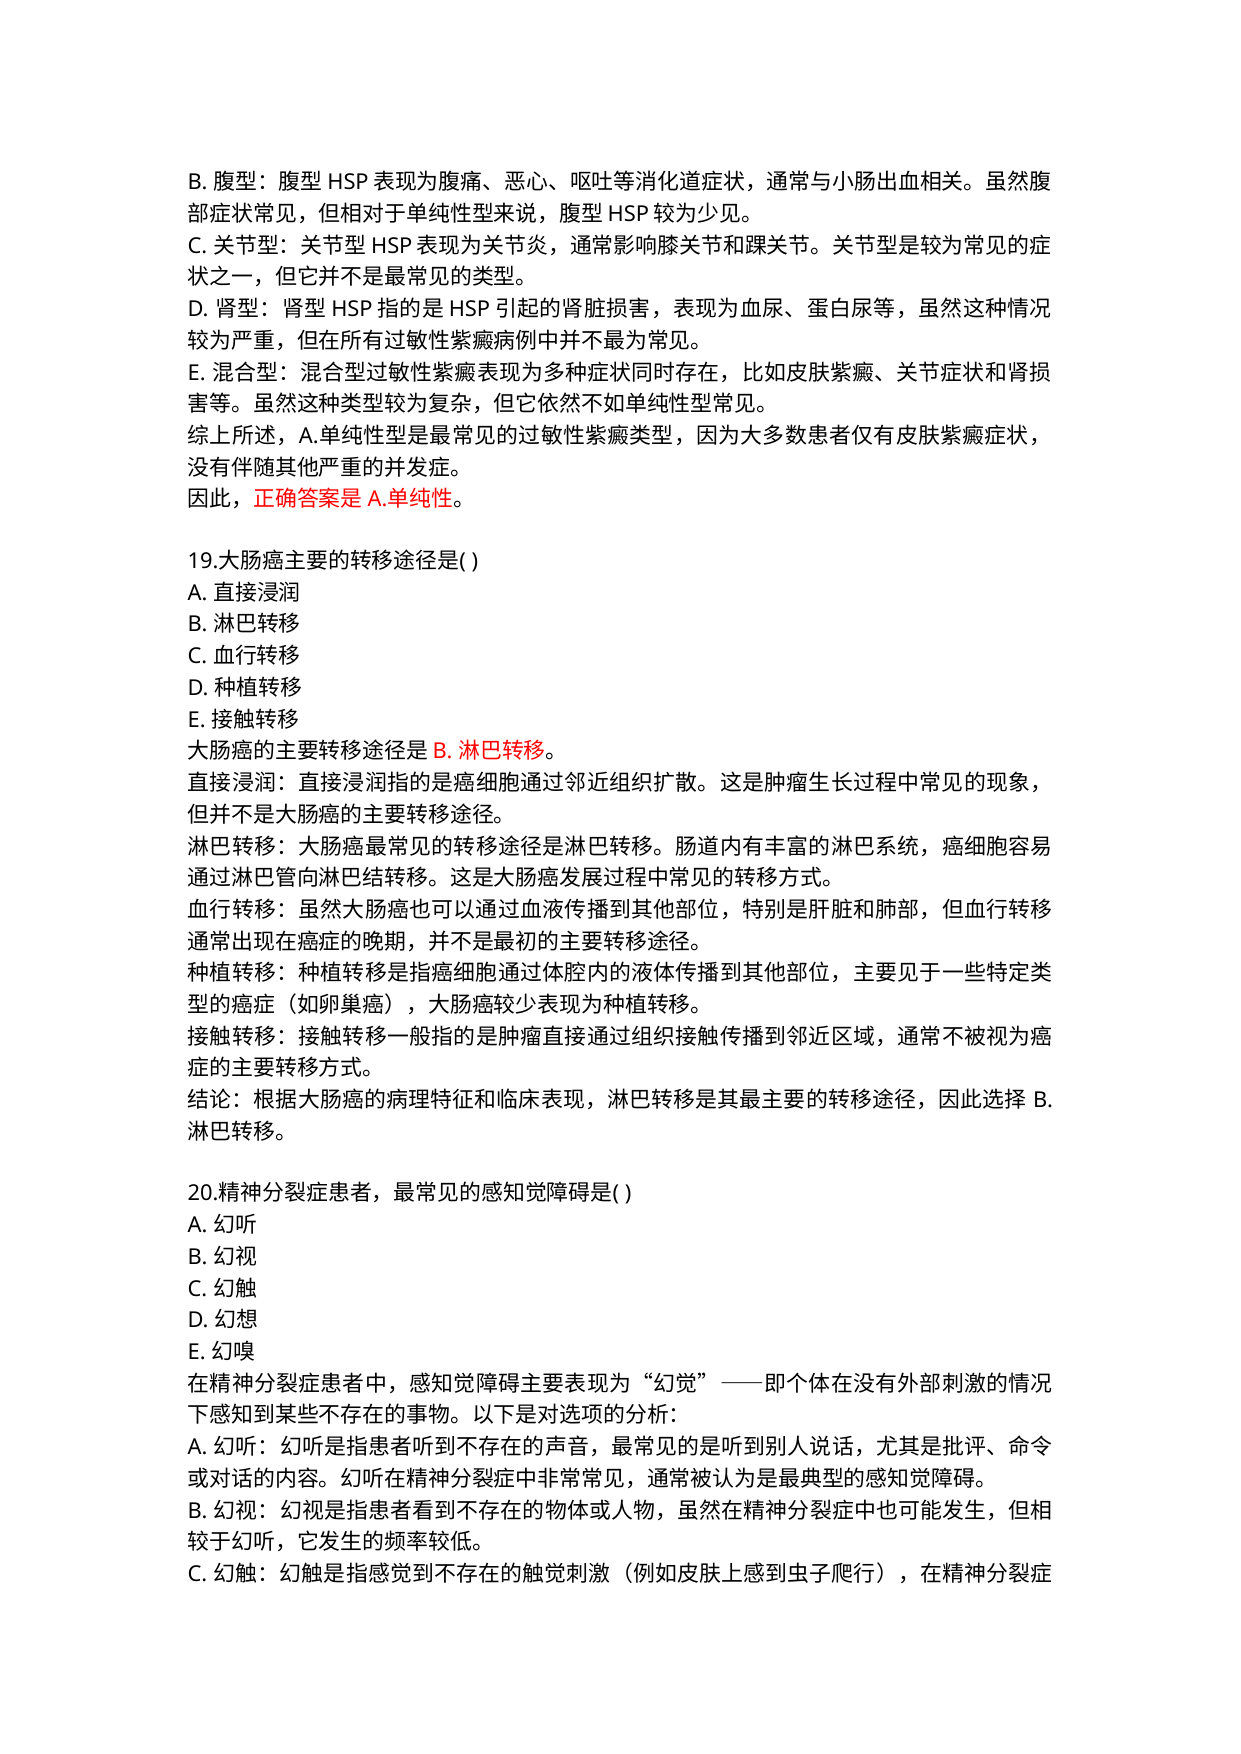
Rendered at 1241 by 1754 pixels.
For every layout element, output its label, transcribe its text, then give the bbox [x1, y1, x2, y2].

text 血行转移：虽然大肠癌也可以通过血液传播到其他部位，特别是肝脏和肺部，但血行转移通常出现在癌症的晚期，并不是最初的主要转移途径。 [187, 892, 1053, 955]
text 综上所述，A.单纯性型是最常见的过敏性紫癜类型，因为大多数患者仅有皮肤紫癜症状，没有伴随其他严重的并发症。 [187, 418, 1053, 481]
text 在精神分裂症患者中，感知觉障碍主要表现为“幻觉”——即个体在没有外部刺激的情况下感知到某些不存在的事物。以下是对选项的分析： [187, 1366, 1053, 1429]
text C. 血行转移 [187, 638, 1053, 670]
text B. 腹型：腹型HSP表现为腹痛、恶心、呕吐等消化道症状，通常与小肠出血相关。虽然腹部症状常见，但相对于单纯性型来说，腹型HSP较为少见。 [179, 162, 1061, 228]
text 因此，正确答案是 A.单纯性。 [187, 481, 1053, 513]
text B. 幻视 [187, 1239, 1053, 1271]
text D. 种植转移 [187, 670, 1053, 702]
text 结论：根据大肠癌的病理特征和临床表现，淋巴转移是其最主要的转移途径，因此选择B. 淋巴转移。 [187, 1082, 1053, 1145]
text 接触转移：接触转移一般指的是肿瘤直接通过组织接触传播到邻近区域，通常不被视为癌症的主要转移方式。 [187, 1019, 1053, 1082]
text 淋巴转移：大肠癌最常见的转移途径是淋巴转移。肠道内有丰富的淋巴系统，癌细胞容易通过淋巴管向淋巴结转移。这是大肠癌发展过程中常见的转移方式。 [187, 829, 1053, 892]
text E. 幻嗅 [187, 1334, 1053, 1366]
text E. 混合型：混合型过敏性紫癜表现为多种症状同时存在，比如皮肤紫癜、关节症状和肾损害等。虽然这种类型较为复杂，但它依然不如单纯性型常见。 [187, 354, 1053, 418]
text C. 幻触 [187, 1271, 1053, 1302]
text B. 淋巴转移 [187, 606, 1053, 638]
text D. 肾型：肾型HSP指的是HSP引起的肾脏损害，表现为血尿、蛋白尿等，虽然这种情况较为严重，但在所有过敏性紫癜病例中并不最为常见。 [187, 291, 1053, 354]
text A. 幻听：幻听是指患者听到不存在的声音，最常见的是听到别人说话，尤其是批评、命令或对话的内容。幻听在精神分裂症中非常常见，通常被认为是最典型的感知觉障碍。 [187, 1429, 1053, 1493]
text 大肠癌的主要转移途径是B. 淋巴转移。 [187, 733, 1053, 765]
text D. 幻想 [187, 1302, 1053, 1334]
text A. 直接浸润 [187, 575, 1053, 606]
text B. 幻视：幻视是指患者看到不存在的物体或人物，虽然在精神分裂症中也可能发生，但相较于幻听，它发生的频率较低。 [187, 1493, 1053, 1556]
text 19.大肠癌主要的转移途径是( ) [187, 543, 1053, 575]
text 20.精神分裂症患者，最常见的感知觉障碍是( ) [187, 1175, 1053, 1207]
text 直接浸润：直接浸润指的是癌细胞通过邻近组织扩散。这是肿瘤生长过程中常见的现象，但并不是大肠癌的主要转移途径。 [187, 765, 1053, 829]
text E. 接触转移 [187, 702, 1053, 733]
text C. 关节型：关节型HSP表现为关节炎，通常影响膝关节和踝关节。关节型是较为常见的症状之一，但它并不是最常见的类型。 [187, 228, 1053, 291]
text A. 幻听 [187, 1207, 1053, 1239]
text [179, 1556, 1061, 1590]
text 种植转移：种植转移是指癌细胞通过体腔内的液体传播到其他部位，主要见于一些特定类型的癌症（如卵巢癌），大肠癌较少表现为种植转移。 [187, 955, 1053, 1019]
